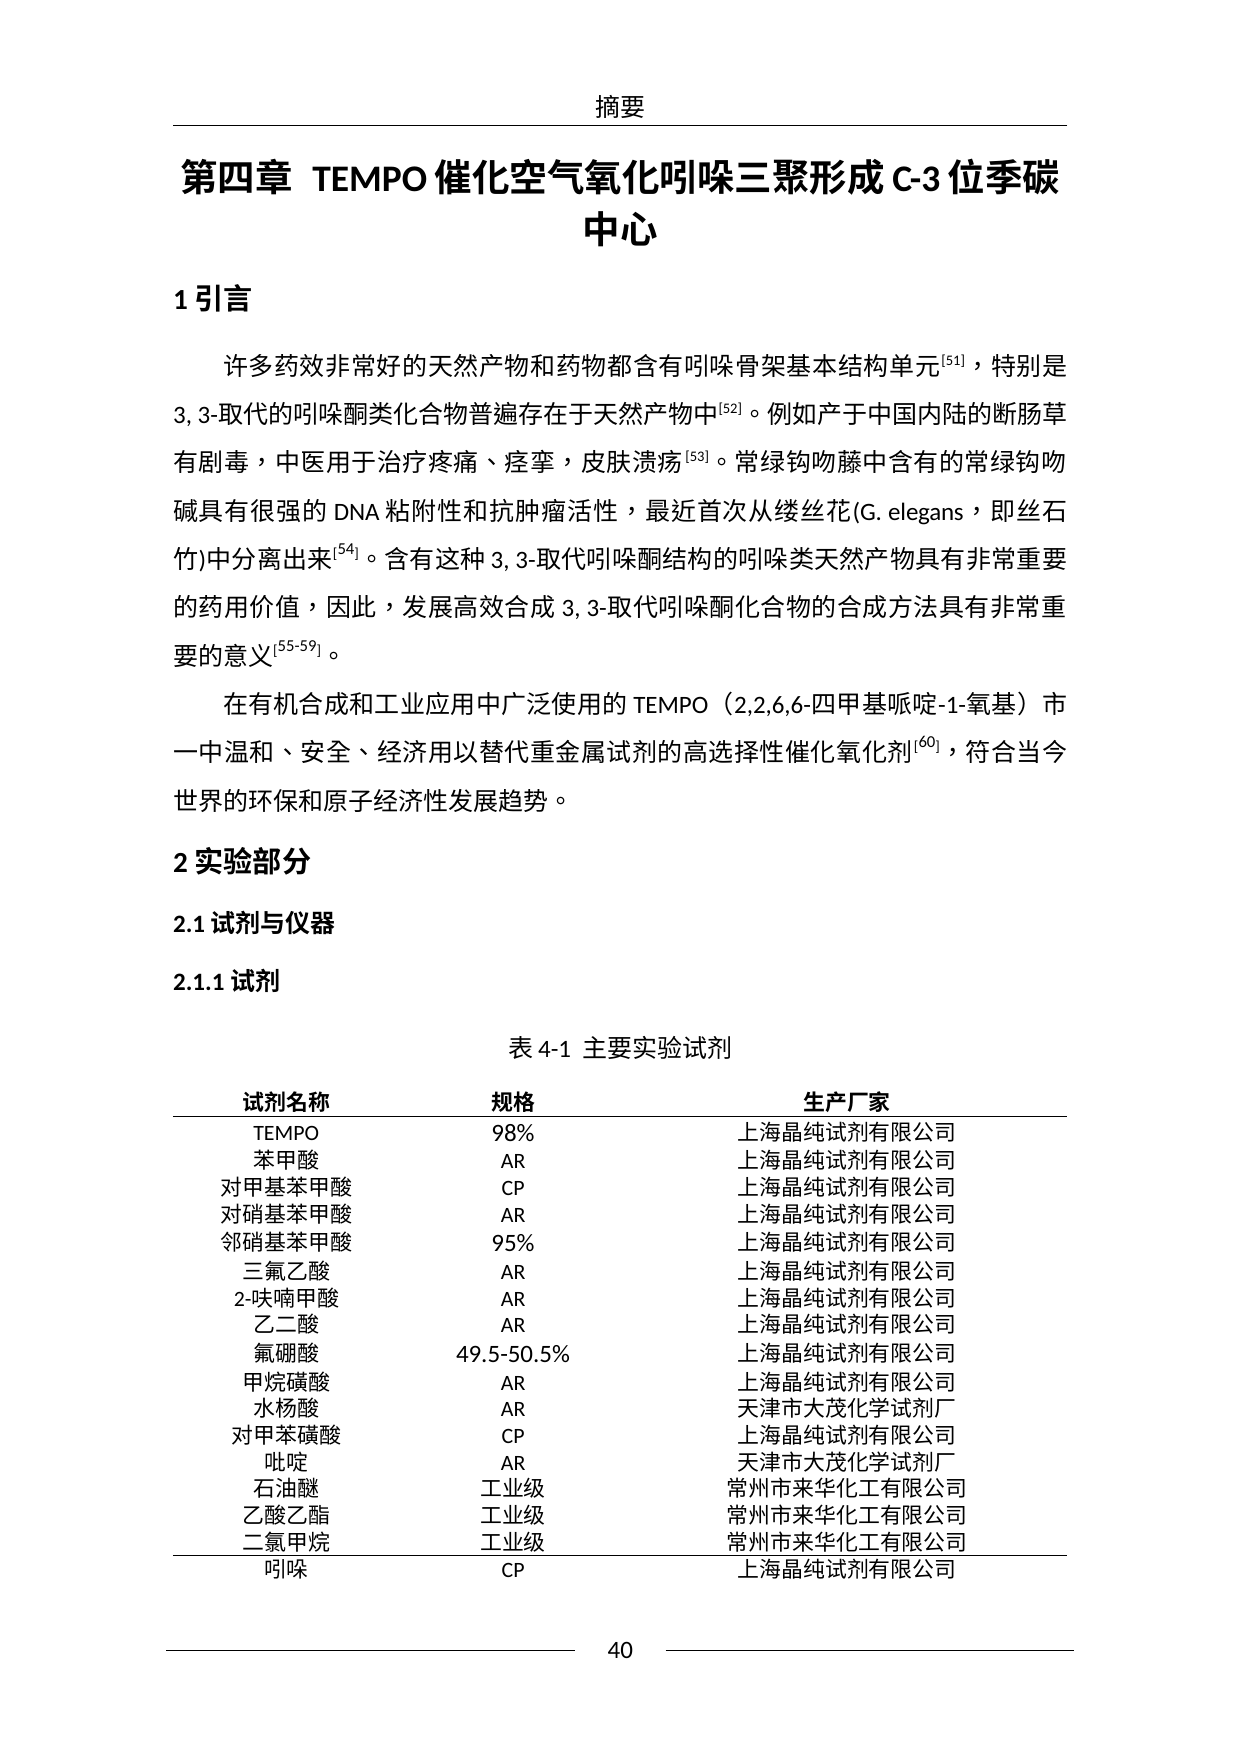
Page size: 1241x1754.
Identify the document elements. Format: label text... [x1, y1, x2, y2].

table_cell 工业级 [399, 1475, 626, 1502]
subtitle 2.1.1 试剂 [173, 963, 1067, 997]
table_cell 甲烷磺酸 [173, 1369, 399, 1395]
table_cell 上海晶纯试剂有限公司 [626, 1148, 1067, 1174]
table_header 规格 [399, 1089, 626, 1116]
table_cell 三氟乙酸 [173, 1258, 399, 1285]
text 许多药效非常好的天然产物和药物都含有吲哚骨架基本结构单元[51]，特别是3, 3-取代的吲哚酮类化合物普遍存在于天然产物中[52]。例如产于中国内陆的断肠草有剧毒，中医用于治疗疼痛、痉挛，皮肤溃疡[53]。常绿钩吻藤中含有的常绿钩吻碱具有很强的DNA粘附性和抗肿瘤活性，最近首次从缕丝花(G. elegans，即丝石竹)中分离出来[54]。含有这种3, 3-取代吲哚酮结构的吲哚类天然产物具有非常重要的药用价值，因此，发展高效合成3, 3-取代吲哚酮化合物的合成方法具有非常重要的意义[55-59]。 [173, 334, 1067, 672]
table_cell 对硝基苯甲酸 [173, 1201, 399, 1228]
table_cell 吲哚 [173, 1556, 399, 1583]
table_cell 乙二酸 [173, 1311, 399, 1338]
table_cell 吡啶 [173, 1449, 399, 1475]
table_cell 上海晶纯试剂有限公司 [626, 1556, 1067, 1583]
table_cell 98% [399, 1117, 626, 1148]
table_cell 工业级 [399, 1502, 626, 1529]
table_cell 2-呋喃甲酸 [173, 1285, 399, 1311]
table_cell 上海晶纯试剂有限公司 [626, 1369, 1067, 1395]
table_cell AR [399, 1449, 626, 1475]
table_cell 石油醚 [173, 1475, 399, 1502]
table_cell 常州市来华化工有限公司 [626, 1475, 1067, 1502]
table_cell AR [399, 1369, 626, 1395]
table_cell TEMPO [173, 1117, 399, 1148]
table_cell AR [399, 1148, 626, 1174]
table_cell 上海晶纯试剂有限公司 [626, 1228, 1067, 1258]
subtitle 2 实验部分 [173, 841, 1067, 881]
table_cell AR [399, 1395, 626, 1422]
table_cell 上海晶纯试剂有限公司 [626, 1422, 1067, 1449]
table_cell 对甲基苯甲酸 [173, 1174, 399, 1201]
table_cell 对甲苯磺酸 [173, 1422, 399, 1449]
table_cell AR [399, 1285, 626, 1311]
table_header 试剂名称 [173, 1089, 399, 1116]
table_cell 上海晶纯试剂有限公司 [626, 1285, 1067, 1311]
table_cell 氟硼酸 [173, 1338, 399, 1369]
table_cell CP [399, 1422, 626, 1449]
table_cell CP [399, 1174, 626, 1201]
table_cell AR [399, 1311, 626, 1338]
table_cell 49.5-50.5% [399, 1338, 626, 1369]
table_cell 工业级 [399, 1529, 626, 1555]
table_cell 水杨酸 [173, 1395, 399, 1422]
text 表4-1 主要实验试剂 [173, 1030, 1067, 1064]
table_cell 常州市来华化工有限公司 [626, 1529, 1067, 1555]
table_cell AR [399, 1258, 626, 1285]
table_cell 乙酸乙酯 [173, 1502, 399, 1529]
table_cell 上海晶纯试剂有限公司 [626, 1201, 1067, 1228]
table_cell 上海晶纯试剂有限公司 [626, 1311, 1067, 1338]
table_cell 常州市来华化工有限公司 [626, 1502, 1067, 1529]
table_cell 二氯甲烷 [173, 1529, 399, 1555]
table_cell 天津市大茂化学试剂厂 [626, 1449, 1067, 1475]
table_cell CP [399, 1556, 626, 1583]
table_cell 上海晶纯试剂有限公司 [626, 1258, 1067, 1285]
table_cell 苯甲酸 [173, 1148, 399, 1174]
table_cell 邻硝基苯甲酸 [173, 1228, 399, 1258]
subtitle 第四章 TEMPO催化空气氧化吲哚三聚形成C-3位季碳中心 [173, 150, 1067, 254]
table_header 生产厂家 [626, 1089, 1067, 1116]
table_cell AR [399, 1201, 626, 1228]
text 在有机合成和工业应用中广泛使用的TEMPO（2,2,6,6-四甲基哌啶-1-氧基）市一中温和、安全、经济用以替代重金属试剂的高选择性催化氧化剂[60]，符合当今世界的环保和原子经济性发展趋势。 [173, 672, 1067, 817]
table_cell 95% [399, 1228, 626, 1258]
table_cell 天津市大茂化学试剂厂 [626, 1395, 1067, 1422]
table_cell 上海晶纯试剂有限公司 [626, 1174, 1067, 1201]
table_cell 上海晶纯试剂有限公司 [626, 1338, 1067, 1369]
subtitle 2.1 试剂与仪器 [173, 905, 1067, 939]
table_cell 上海晶纯试剂有限公司 [626, 1117, 1067, 1148]
subtitle 1 引言 [173, 278, 1067, 318]
